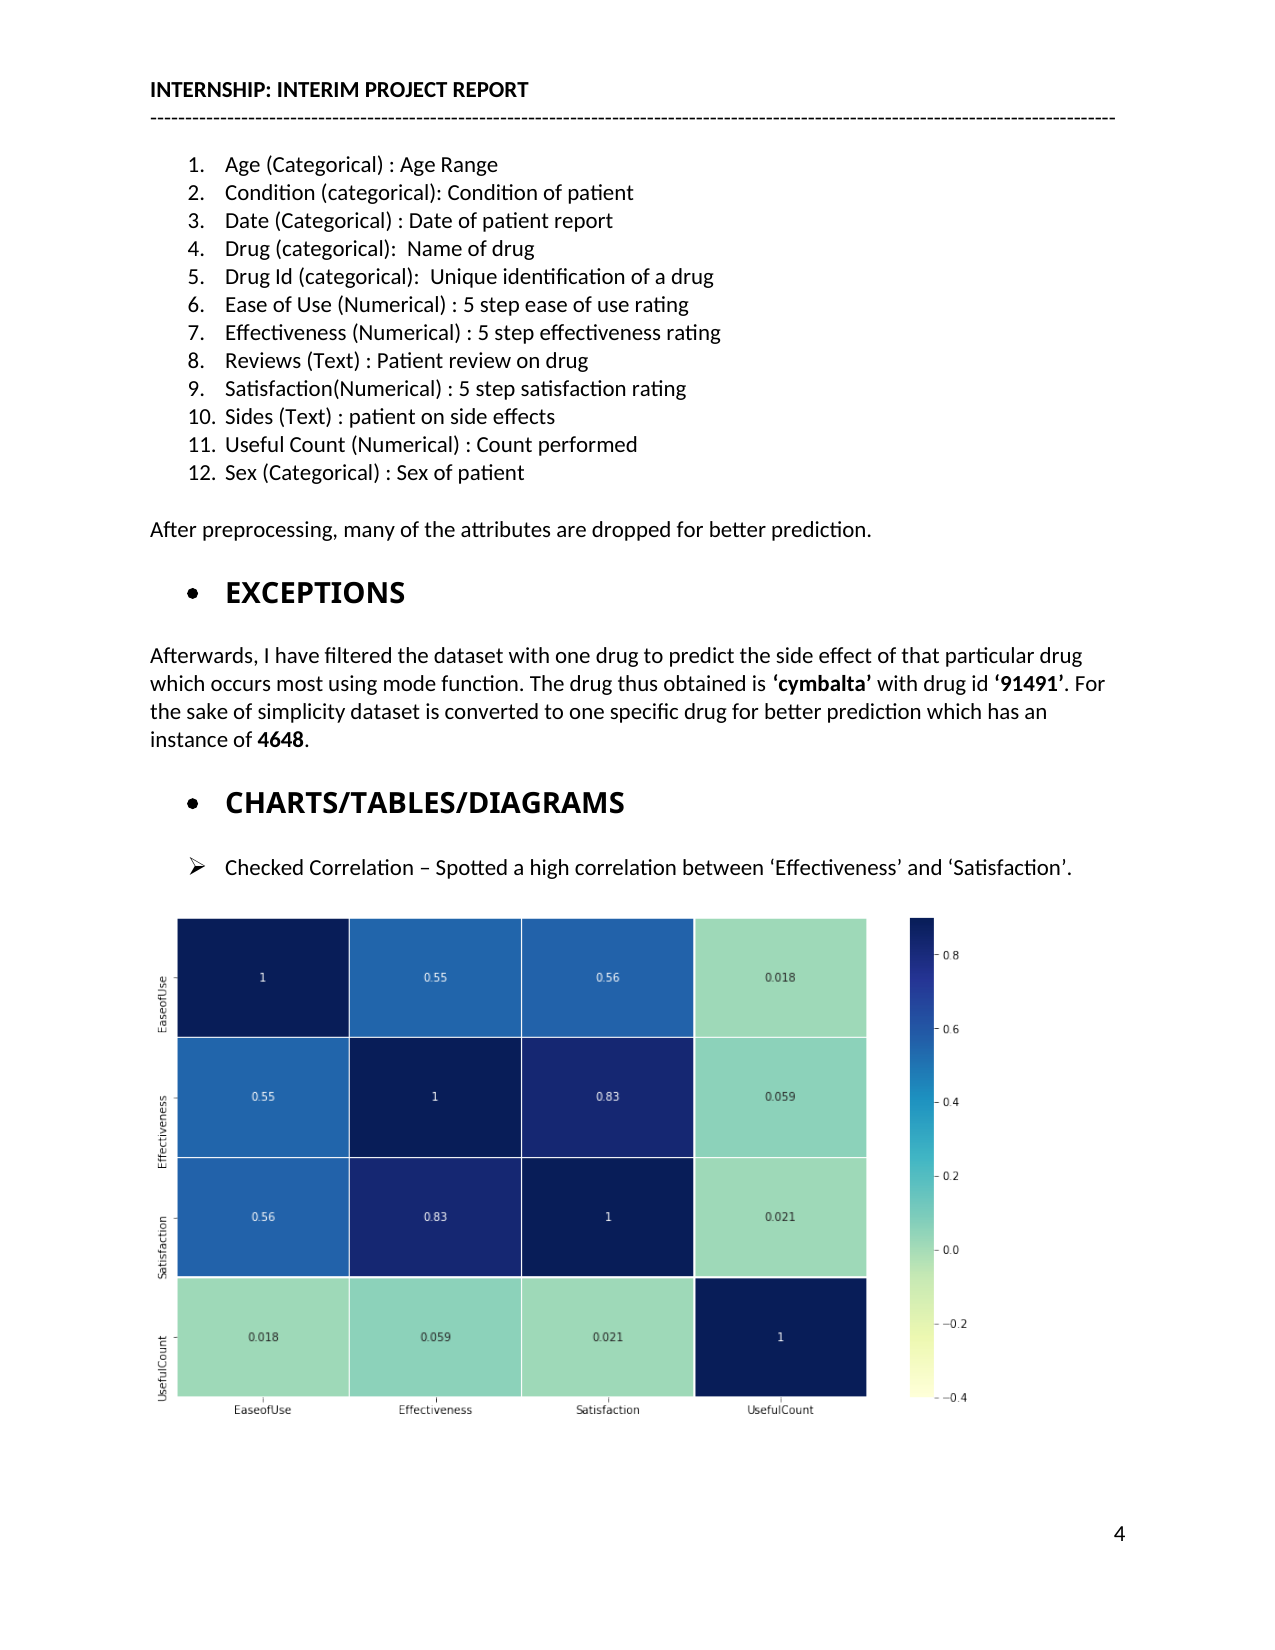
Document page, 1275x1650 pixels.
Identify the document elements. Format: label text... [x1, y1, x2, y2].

list EXCEPTIONS [187, 573, 1125, 612]
list Date (Categorical) : Date of patient report [187, 206, 1125, 234]
list Ease of Use (Numerical) : 5 step ease of use rating [187, 290, 1125, 318]
list Satisfaction(Numerical) : 5 step satisfaction rating [187, 374, 1125, 402]
list Drug Id (categorical): Unique identification of a drug [187, 262, 1125, 290]
list Effectiveness (Numerical) : 5 step effectiveness rating [187, 318, 1125, 346]
text Afterwards, I have filtered the dataset with one drug to predict the side effect of that particular drug which occurs most using mode function. The drug thus obtained is ‘cymbalta’ with drug id ‘91491’. For the sake of simplicity dataset is converted to one specific drug for better prediction which has an instance of 4648. [150, 641, 1125, 753]
list Age (Categorical) : Age Range [187, 150, 1125, 178]
list Sides (Text) : patient on side effects [187, 402, 1125, 430]
list Reviews (Text) : Patient review on drug [187, 346, 1125, 374]
list Condition (categorical): Condition of patient [187, 178, 1125, 206]
list Useful Count (Numerical) : Count performed [187, 430, 1125, 458]
picture [150, 910, 976, 1424]
list Sex (Categorical) : Sex of patient [187, 458, 1125, 486]
list Drug (categorical): Name of drug [187, 234, 1125, 262]
list Checked Correlation – Spotted a high correlation between ‘Effectiveness’ and ‘Satisfaction’. [187, 853, 1125, 881]
text After preprocessing, many of the attributes are dropped for better prediction. [150, 515, 1125, 543]
list CHARTS/TABLES/DIAGRAMS [187, 783, 1125, 822]
